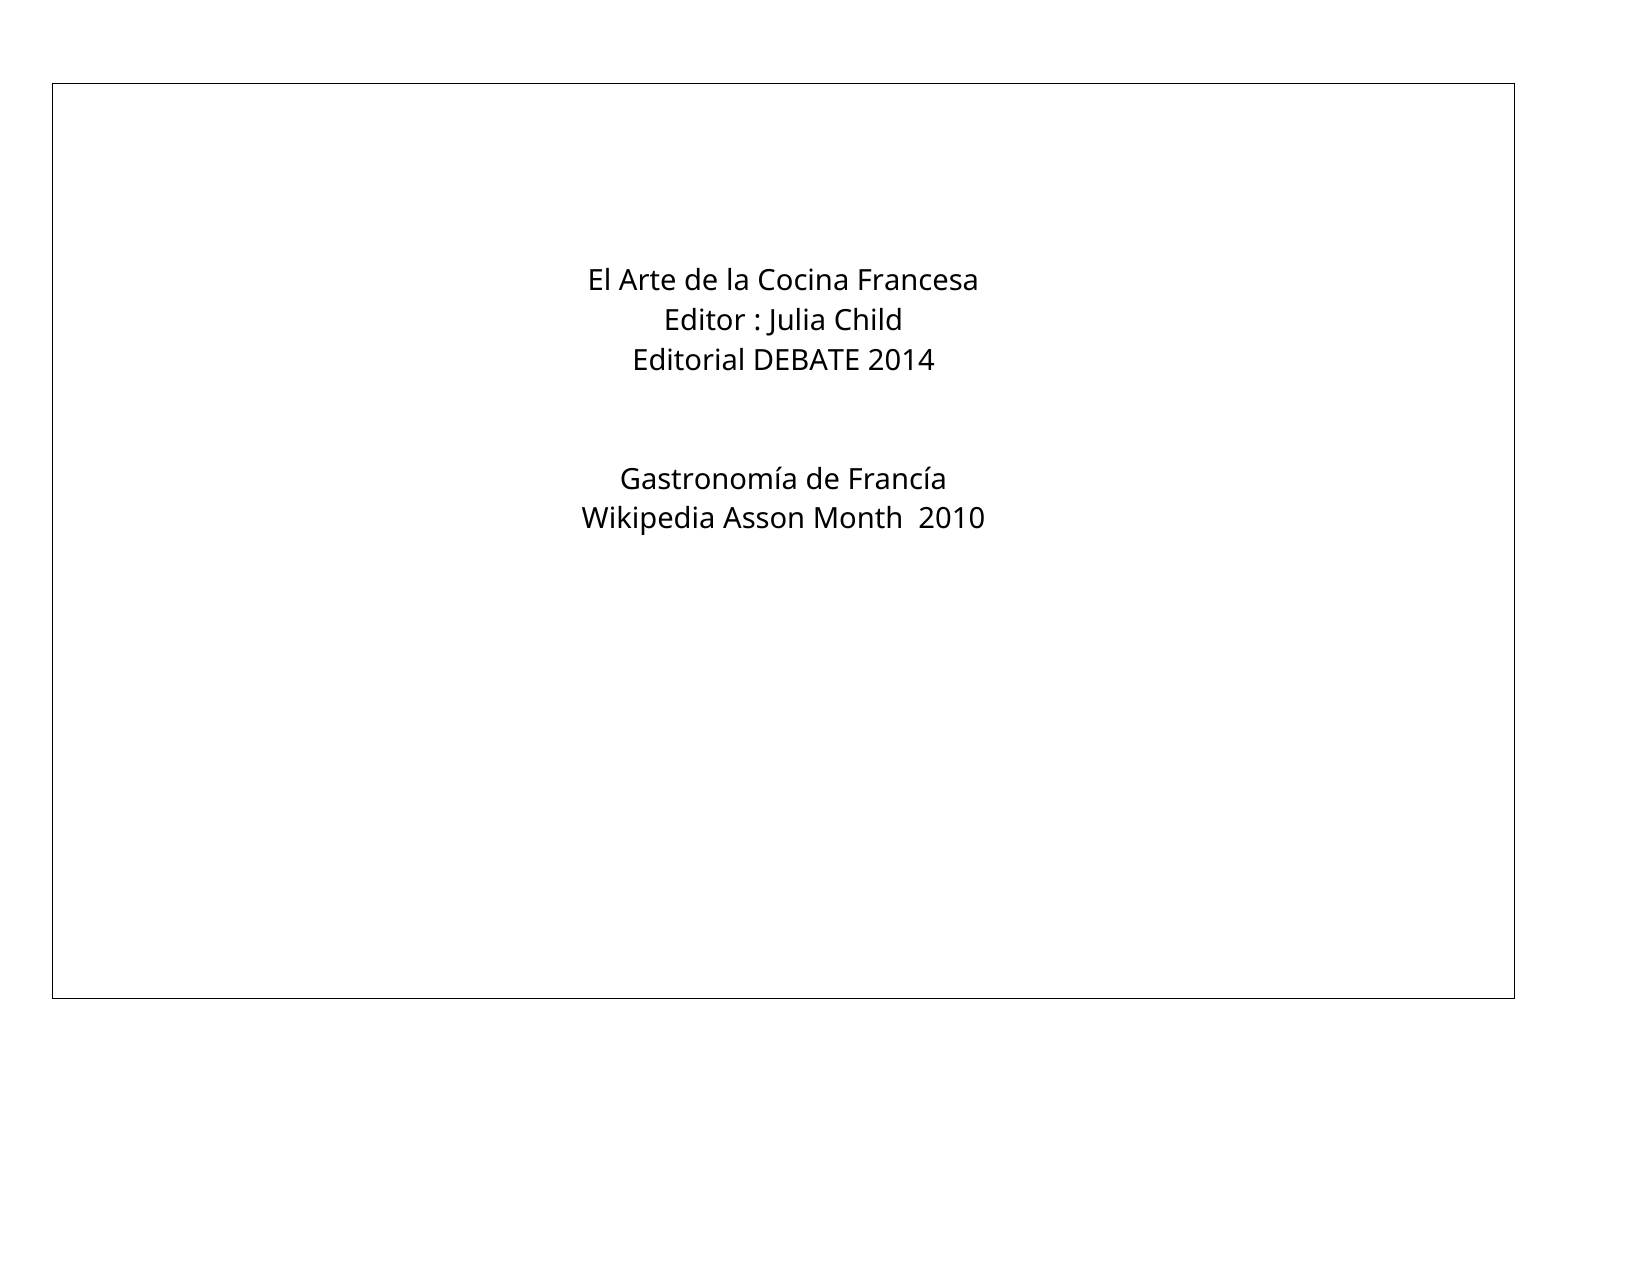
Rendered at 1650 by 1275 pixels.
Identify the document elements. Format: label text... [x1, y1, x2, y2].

table_cell El Arte de la Cocina Francesa Editor : Julia Child Editorial DEBATE 2014 Gastronomía de Francía Wikipedia Asson Month 2010 [53, 84, 1514, 998]
